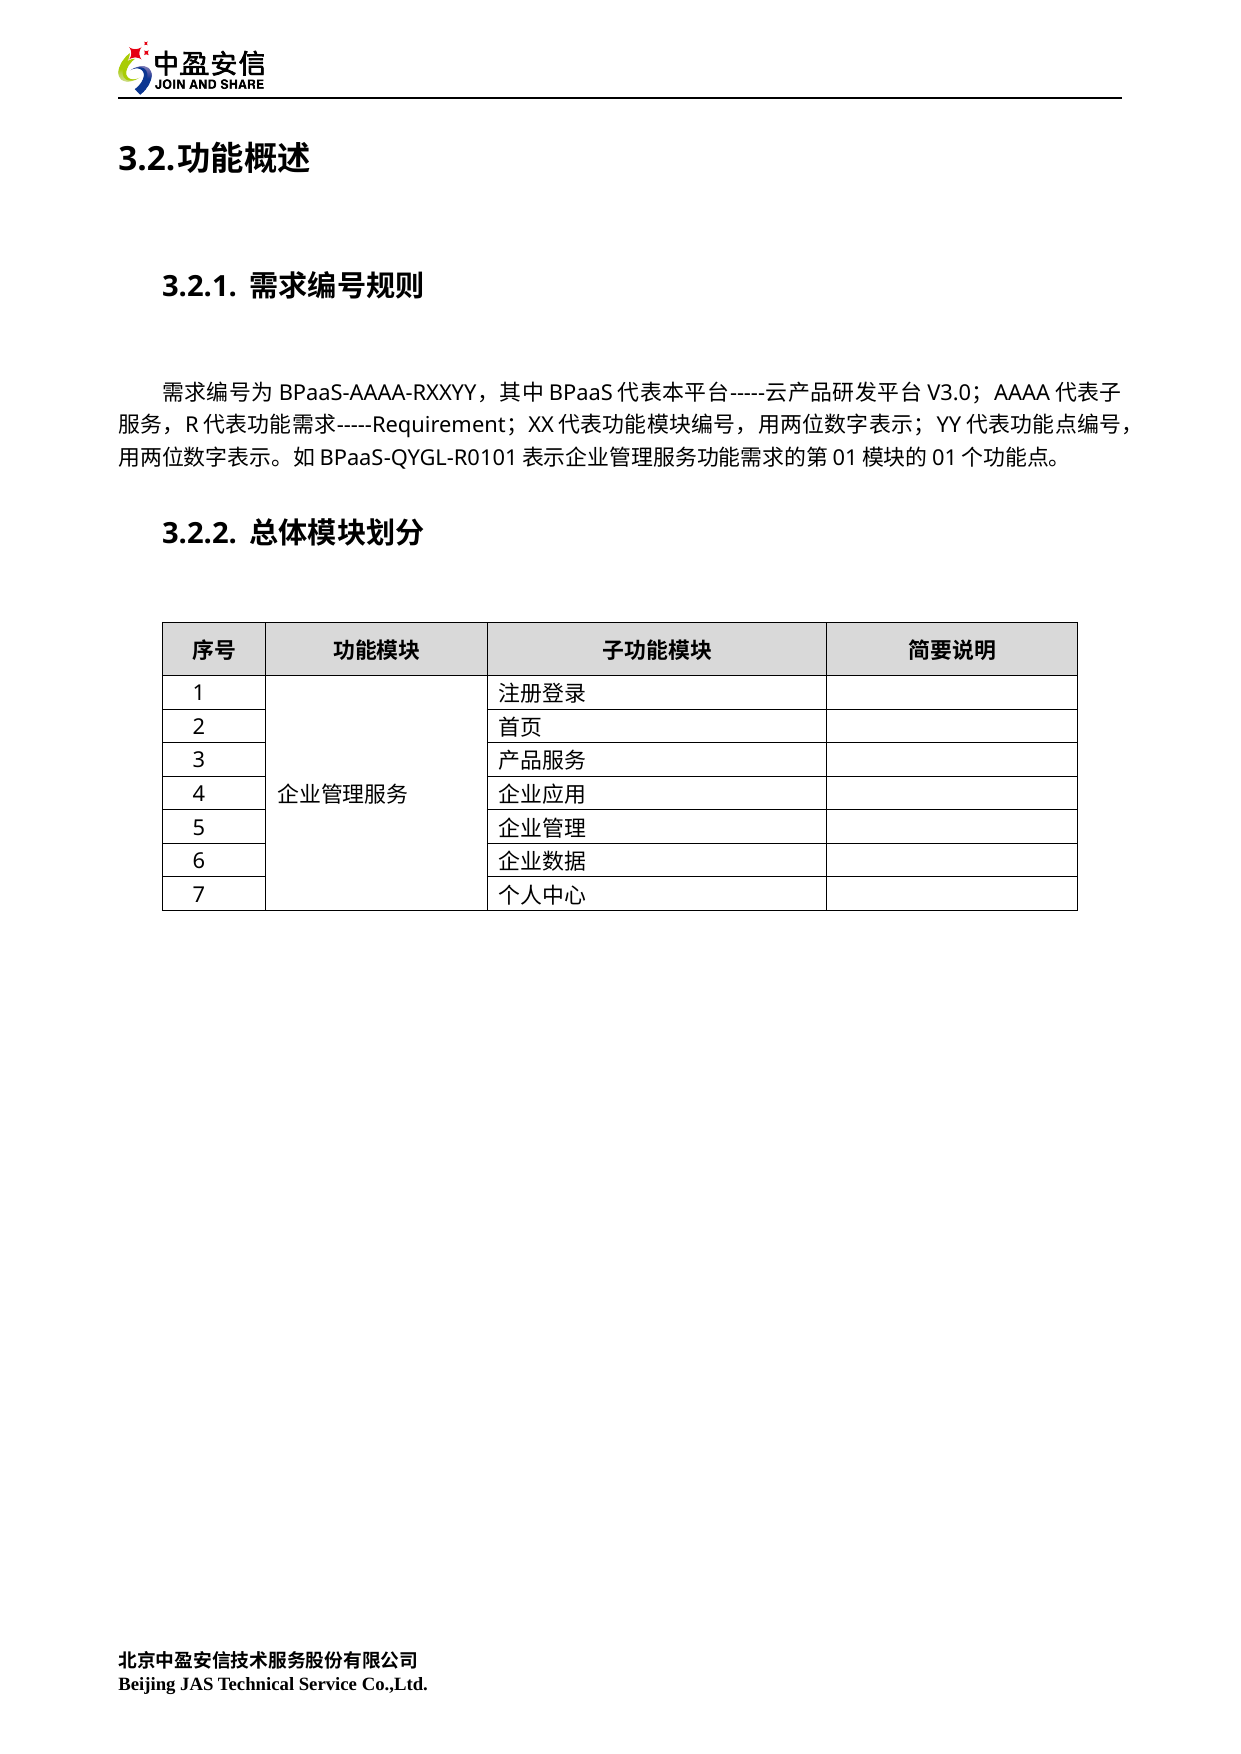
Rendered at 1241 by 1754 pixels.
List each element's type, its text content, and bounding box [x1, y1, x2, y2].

table_cell 产品服务 [488, 743, 826, 776]
table_cell [827, 844, 1077, 876]
table_header 序号 [163, 623, 265, 675]
table_cell [827, 777, 1077, 809]
table_cell [163, 844, 265, 876]
table_cell [827, 877, 1077, 910]
table_cell [163, 710, 265, 742]
table_cell [163, 676, 265, 708]
table_cell 首页 [488, 710, 826, 742]
table_cell 企业数据 [488, 844, 826, 876]
text 需求编号为BPaaS-AAAA-RXXYY，其中BPaaS代表本平台-----云产品研发平台V3.0；AAAA代表子服务，R代表功能需求-----Requirement；XX代表功能模块编号，用两位数字表示；YY代表功能点编号，用两位数字表示。如BPaaS-QYGL-R0101表示企业管理服务功能需求的第01模块的01个功能点。 [118, 374, 1122, 472]
table_cell [163, 743, 265, 776]
table_cell [827, 710, 1077, 742]
table_cell [163, 777, 265, 809]
table_header 子功能模块 [488, 623, 826, 675]
table_cell [163, 877, 265, 910]
subtitle 功能概述 [118, 124, 1122, 189]
table_header 功能模块 [266, 623, 487, 675]
table_cell [827, 676, 1077, 708]
table_cell 个人中心 [488, 877, 826, 910]
subtitle 总体模块划分 [162, 499, 1122, 564]
table_cell 注册登录 [488, 676, 826, 708]
table_cell 企业管理 [488, 810, 826, 843]
table_cell 企业应用 [488, 777, 826, 809]
table_header 简要说明 [827, 623, 1077, 675]
picture [118, 41, 264, 95]
subtitle 需求编号规则 [162, 251, 1122, 316]
table_cell [827, 810, 1077, 843]
table_cell [827, 743, 1077, 776]
table_cell [163, 810, 265, 843]
table_cell 企业管理服务 [266, 676, 487, 910]
